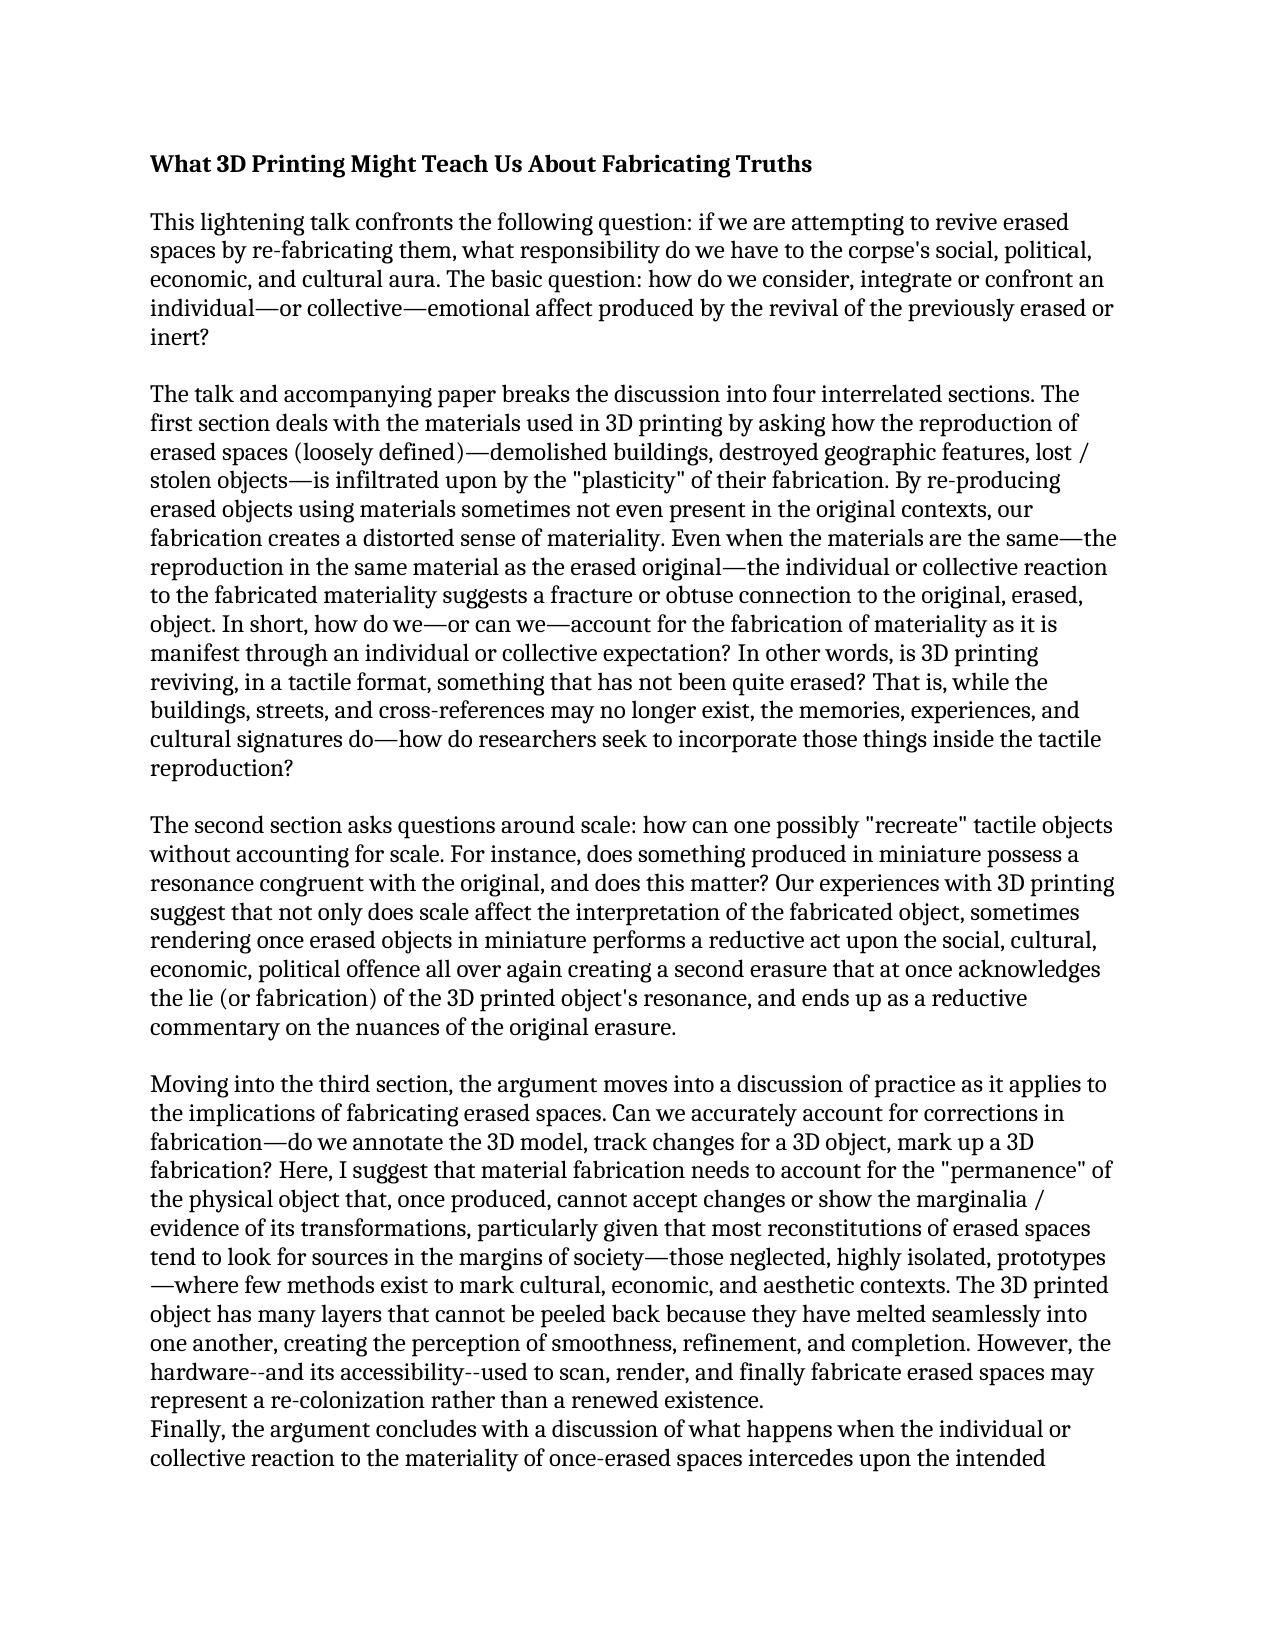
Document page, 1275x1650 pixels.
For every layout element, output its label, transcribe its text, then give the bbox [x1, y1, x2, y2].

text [150, 1415, 1125, 1472]
text What 3D Printing Might Teach Us About Fabricating Truths [150, 150, 1125, 179]
text This lightening talk confronts the following question: if we are attempting to revive erased spaces by re-fabricating them, what responsibility do we have to the corpse's social, political, economic, and cultural aura. The basic question: how do we consider, integrate or confront an individual—or collective—emotional affect produced by the revival of the previously erased or inert? [150, 207, 1125, 351]
text Moving into the third section, the argument moves into a discussion of practice as it applies to the implications of fabricating erased spaces. Can we accurately account for corrections in fabrication—do we annotate the 3D model, track changes for a 3D object, mark up a 3D fabrication? Here, I suggest that material fabrication needs to account for the "permanence" of the physical object that, once produced, cannot accept changes or show the marginalia / evidence of its transformations, particularly given that most reconstitutions of erased spaces tend to look for sources in the margins of society—those neglected, highly isolated, prototypes—where few methods exist to mark cultural, economic, and aesthetic contexts. The 3D printed object has many layers that cannot be peeled back because they have melted seamlessly into one another, creating the perception of smoothness, refinement, and completion. However, the hardware--and its accessibility--used to scan, render, and finally fabricate erased spaces may represent a re-colonization rather than a renewed existence. [150, 1070, 1125, 1415]
text The second section asks questions around scale: how can one possibly "recreate" tactile objects without accounting for scale. For instance, does something produced in miniature possess a resonance congruent with the original, and does this matter? Our experiences with 3D printing suggest that not only does scale affect the interpretation of the fabricated object, sometimes rendering once erased objects in miniature performs a reductive act upon the social, cultural, economic, political offence all over again creating a second erasure that at once acknowledges the lie (or fabrication) of the 3D printed object's resonance, and ends up as a reductive commentary on the nuances of the original erasure. [150, 811, 1125, 1041]
text The talk and accompanying paper breaks the discussion into four interrelated sections. The first section deals with the materials used in 3D printing by asking how the reproduction of erased spaces (loosely defined)—demolished buildings, destroyed geographic features, lost / stolen objects—is infiltrated upon by the "plasticity" of their fabrication. By re-producing erased objects using materials sometimes not even present in the original contexts, our fabrication creates a distorted sense of materiality. Even when the materials are the same—the reproduction in the same material as the erased original—the individual or collective reaction to the fabricated materiality suggests a fracture or obtuse connection to the original, erased, object. In short, how do we—or can we—account for the fabrication of materiality as it is manifest through an individual or collective expectation? In other words, is 3D printing reviving, in a tactile format, something that has not been quite erased? That is, while the buildings, streets, and cross-references may no longer exist, the memories, experiences, and cultural signatures do—how do researchers seek to incorporate those things inside the tactile reproduction? [150, 380, 1125, 782]
